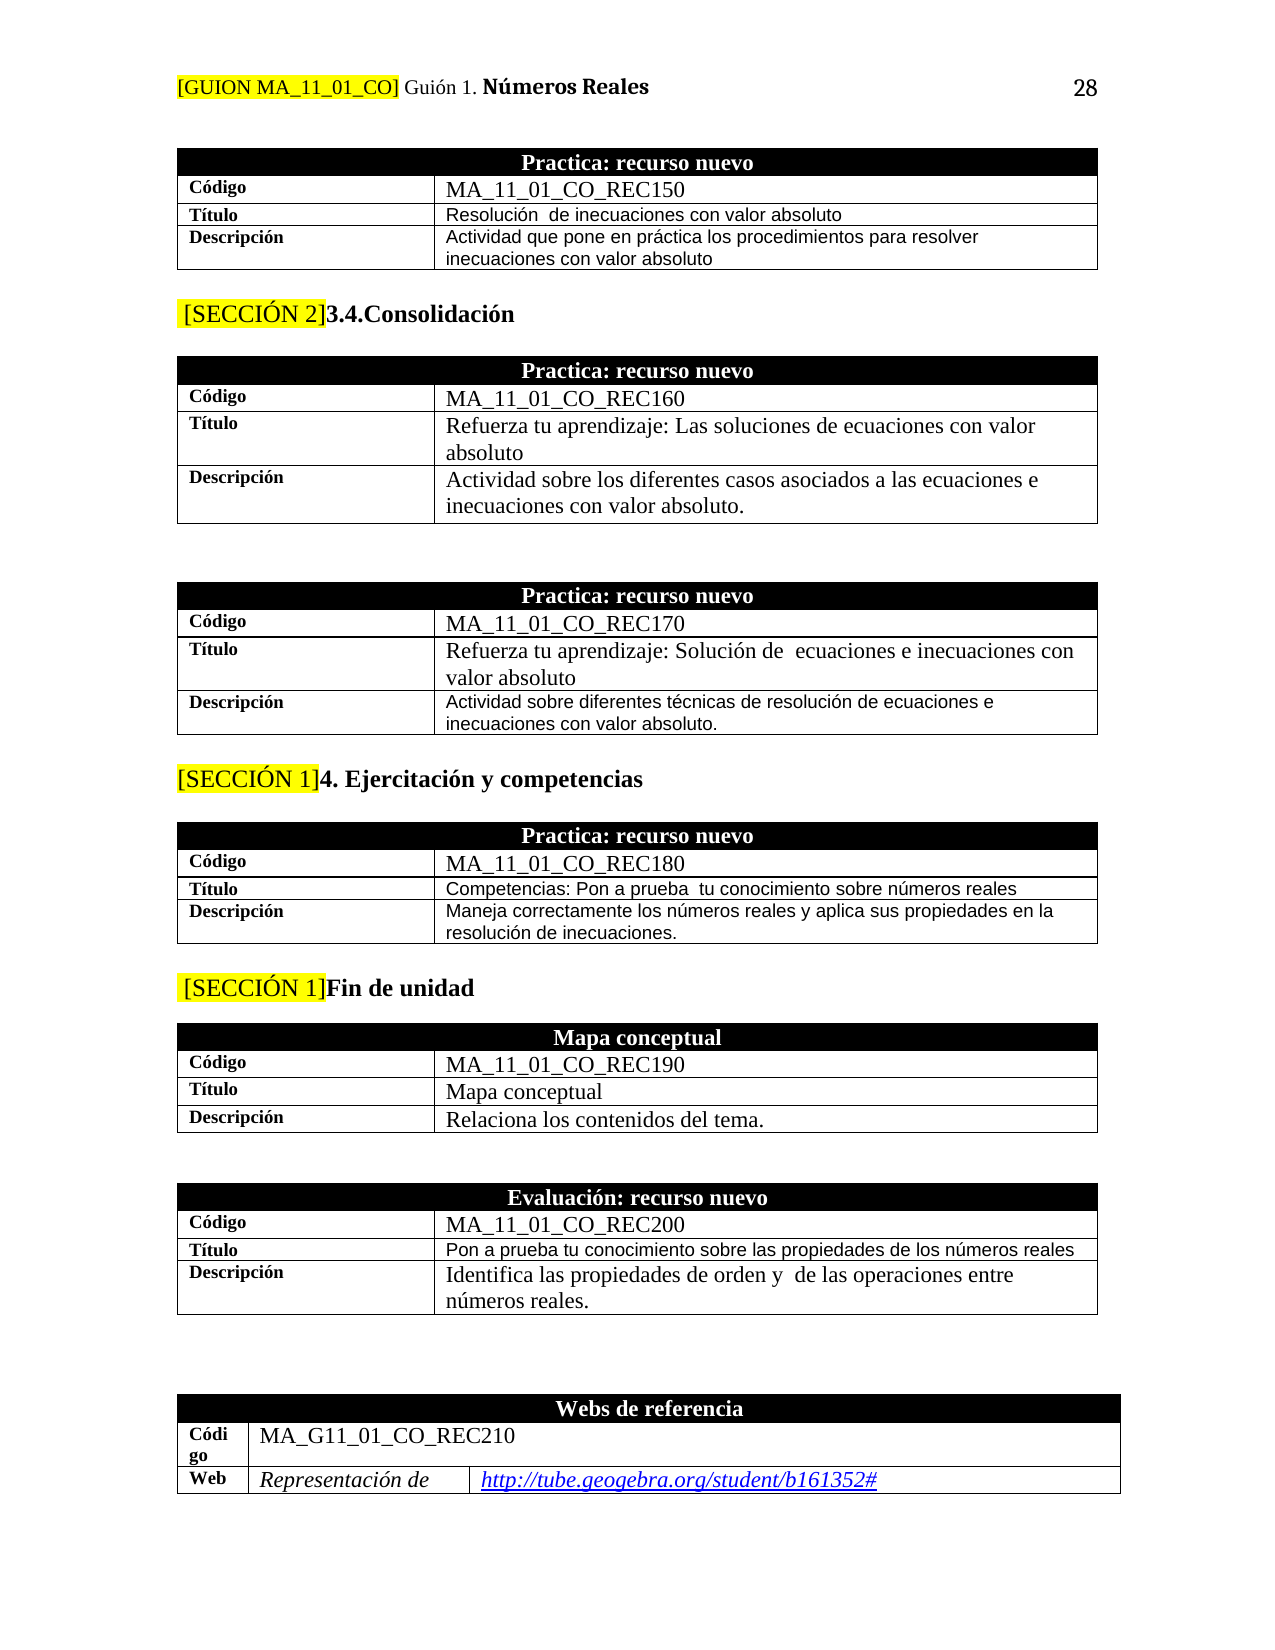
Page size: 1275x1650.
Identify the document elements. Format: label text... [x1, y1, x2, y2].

table_cell Título [178, 638, 434, 690]
table_header Practica: recurso nuevo [178, 823, 1097, 849]
table_cell Título [178, 204, 434, 225]
table_cell Pon a prueba tu conocimiento sobre las propiedades de los números reales [435, 1239, 1097, 1260]
table_cell Maneja correctamente los números reales y aplica sus propiedades en la resolución de inecuaciones. [435, 900, 1097, 943]
table_cell MA_G11_01_CO_REC210 [249, 1423, 1120, 1466]
table_cell Código [178, 850, 434, 876]
table_cell Actividad que pone en práctica los procedimientos para resolver inecuaciones con valor absoluto [435, 226, 1097, 269]
table_cell Actividad sobre los diferentes casos asociados a las ecuaciones e inecuaciones con valor absoluto. [435, 466, 1097, 523]
table_cell Título [178, 412, 434, 465]
table_header Practica: recurso nuevo [178, 149, 1097, 175]
table_cell Código [178, 610, 434, 636]
table_cell Código [178, 1211, 434, 1237]
table_cell Descripción [178, 466, 434, 523]
table_cell Código [178, 1423, 248, 1466]
table_cell Título [178, 1078, 434, 1105]
table_cell Código [178, 385, 434, 411]
table_cell MA_11_01_CO_REC190 [435, 1051, 1097, 1077]
table_cell Relaciona los contenidos del tema. [435, 1106, 1097, 1132]
table_cell MA_11_01_CO_REC200 [435, 1211, 1097, 1237]
table_cell Descripción [178, 1106, 434, 1132]
table_cell Identifica las propiedades de orden y de las operaciones entre números reales. [435, 1261, 1097, 1314]
table_cell Descripción [178, 900, 434, 943]
table_cell MA_11_01_CO_REC180 [435, 850, 1097, 876]
table_cell Código [178, 176, 434, 202]
table_cell Descripción [178, 1261, 434, 1314]
table_cell MA_11_01_CO_REC150 [435, 176, 1097, 202]
table_cell http://tube.geogebra.org/student/b161352# [470, 1467, 1120, 1493]
table_header Evaluación: recurso nuevo [178, 1184, 1097, 1210]
text [SECCIÓN 1]4. Ejercitación y competencias [319, 764, 1098, 793]
table_header Practica: recurso nuevo [178, 358, 1097, 384]
table_header Mapa conceptual [178, 1024, 1097, 1050]
text [SECCIÓN 2]3.4.Consolidación [326, 299, 1098, 328]
table_header Practica: recurso nuevo [178, 583, 1097, 609]
table_cell Refuerza tu aprendizaje: Solución de ecuaciones e inecuaciones con valor absoluto [435, 638, 1097, 690]
table_cell MA_11_01_CO_REC160 [435, 385, 1097, 411]
table_cell MA_11_01_CO_REC170 [435, 610, 1097, 636]
table_cell Resolución de inecuaciones con valor absoluto [435, 204, 1097, 225]
table_cell Título [178, 878, 434, 899]
table_cell Código [178, 1051, 434, 1077]
text [SECCIÓN 1]Fin de unidad [326, 973, 1098, 1002]
table_cell Descripción [178, 226, 434, 269]
table_cell Refuerza tu aprendizaje: Las soluciones de ecuaciones con valor absoluto [435, 412, 1097, 465]
table_cell Web 01 [178, 1467, 248, 1493]
table_cell Representación de números en la recta real. [249, 1467, 469, 1493]
table_header Webs de referencia [178, 1395, 1120, 1421]
table_cell Mapa conceptual [435, 1078, 1097, 1105]
table_cell Descripción [178, 691, 434, 734]
table_cell Actividad sobre diferentes técnicas de resolución de ecuaciones e inecuaciones con valor absoluto. [435, 691, 1097, 734]
table_cell Competencias: Pon a prueba tu conocimiento sobre números reales [435, 878, 1097, 899]
table_cell Título [178, 1239, 434, 1260]
